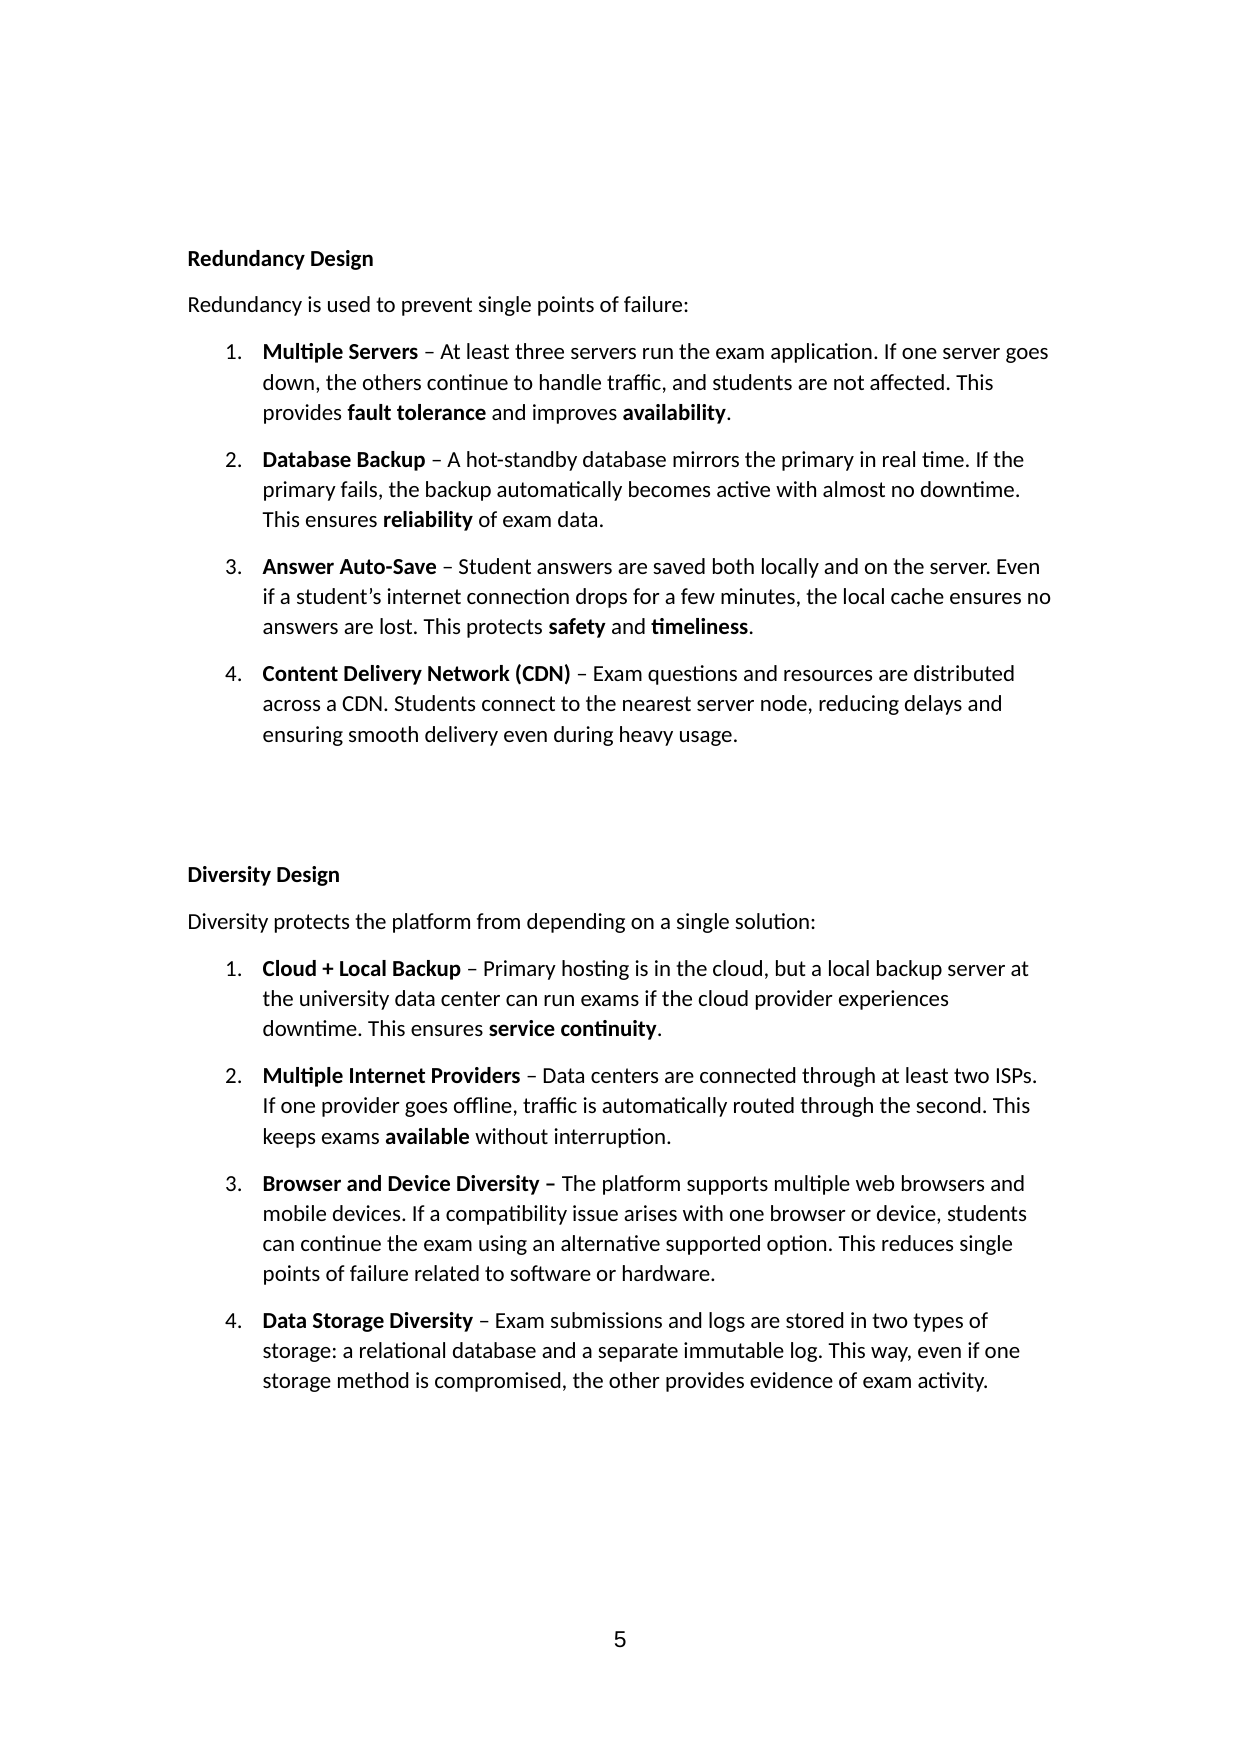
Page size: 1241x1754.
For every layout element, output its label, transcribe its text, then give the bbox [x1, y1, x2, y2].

list Cloud + Local Backup – Primary hosting is in the cloud, but a local backup server at the university data center can run exams if the cloud provider experiences downtime. This ensures service continuity. [225, 954, 1053, 1043]
text Redundancy Design [187, 244, 1053, 272]
list Database Backup – A hot-standby database mirrors the primary in real time. If the primary fails, the backup automatically becomes active with almost no downtime. This ensures reliability of exam data. [225, 445, 1053, 533]
list Answer Auto-Save – Student answers are saved both locally and on the server. Even if a student’s internet connection drops for a few minutes, the local cache ensures no answers are lost. This protects safety and timeliness. [225, 552, 1053, 641]
list Multiple Internet Providers – Data centers are connected through at least two ISPs. If one provider goes offline, traffic is automatically routed through the second. This keeps exams available without interruption. [225, 1061, 1053, 1150]
text Diversity Design [187, 860, 1053, 888]
text Redundancy is used to prevent single points of failure: [187, 291, 1053, 319]
list Content Delivery Network (CDN) – Exam questions and resources are distributed across a CDN. Students connect to the nearest server node, reducing delays and ensuring smooth delivery even during heavy usage. [225, 659, 1053, 748]
list Data Storage Diversity – Exam submissions and logs are stored in two types of storage: a relational database and a separate immutable log. This way, even if one storage method is compromised, the other provides evidence of exam activity. [225, 1306, 1053, 1395]
list Multiple Servers – At least three servers run the exam application. If one server goes down, the others continue to handle traffic, and students are not affected. This provides fault tolerance and improves availability. [225, 337, 1053, 426]
list Browser and Device Diversity – The platform supports multiple web browsers and mobile devices. If a compatibility issue arises with one browser or device, students can continue the exam using an alternative supported option. This reduces single points of failure related to software or hardware. [225, 1169, 1053, 1287]
text Diversity protects the platform from depending on a single solution: [187, 907, 1053, 935]
